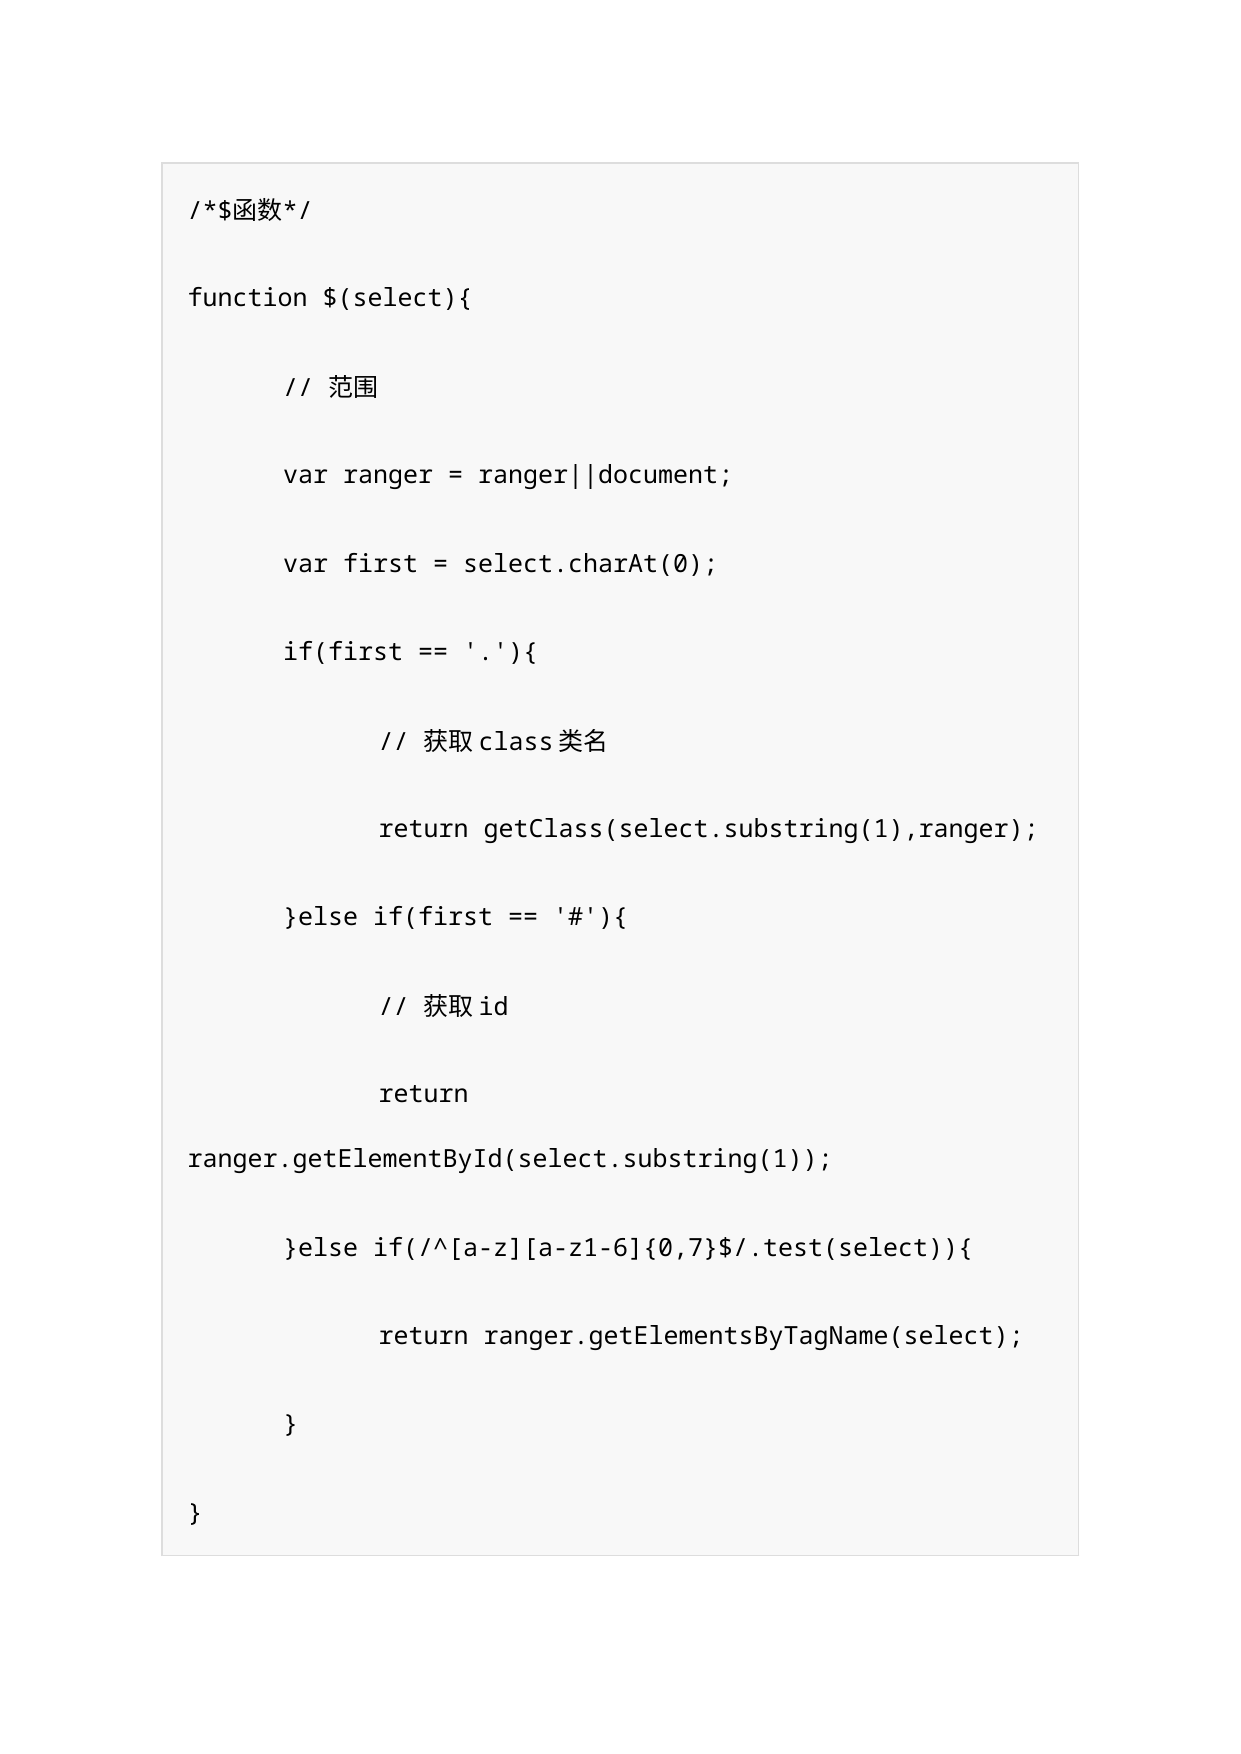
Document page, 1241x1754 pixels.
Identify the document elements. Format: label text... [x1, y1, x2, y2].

text /*$函数*/ [163, 164, 1078, 241]
text } [163, 1465, 1078, 1555]
text }else if(/^[a-z][a-z1-6]{0,7}$/.test(select)){ [163, 1200, 1078, 1279]
text return getClass(select.substring(1),ranger); [163, 781, 1078, 860]
text return ranger.getElementById(select.substring(1)); [163, 1046, 1078, 1190]
text // 范围 [163, 339, 1078, 418]
text // 获取id [163, 958, 1078, 1037]
text if(first == '.'){ [163, 604, 1078, 683]
text return ranger.getElementsByTagName(select); [163, 1288, 1078, 1367]
text } [163, 1377, 1078, 1456]
text function $(select){ [163, 250, 1078, 329]
text var first = select.charAt(0); [163, 516, 1078, 595]
text var ranger = ranger||document; [163, 427, 1078, 506]
text }else if(first == '#'){ [163, 869, 1078, 948]
text // 获取class类名 [163, 693, 1078, 772]
